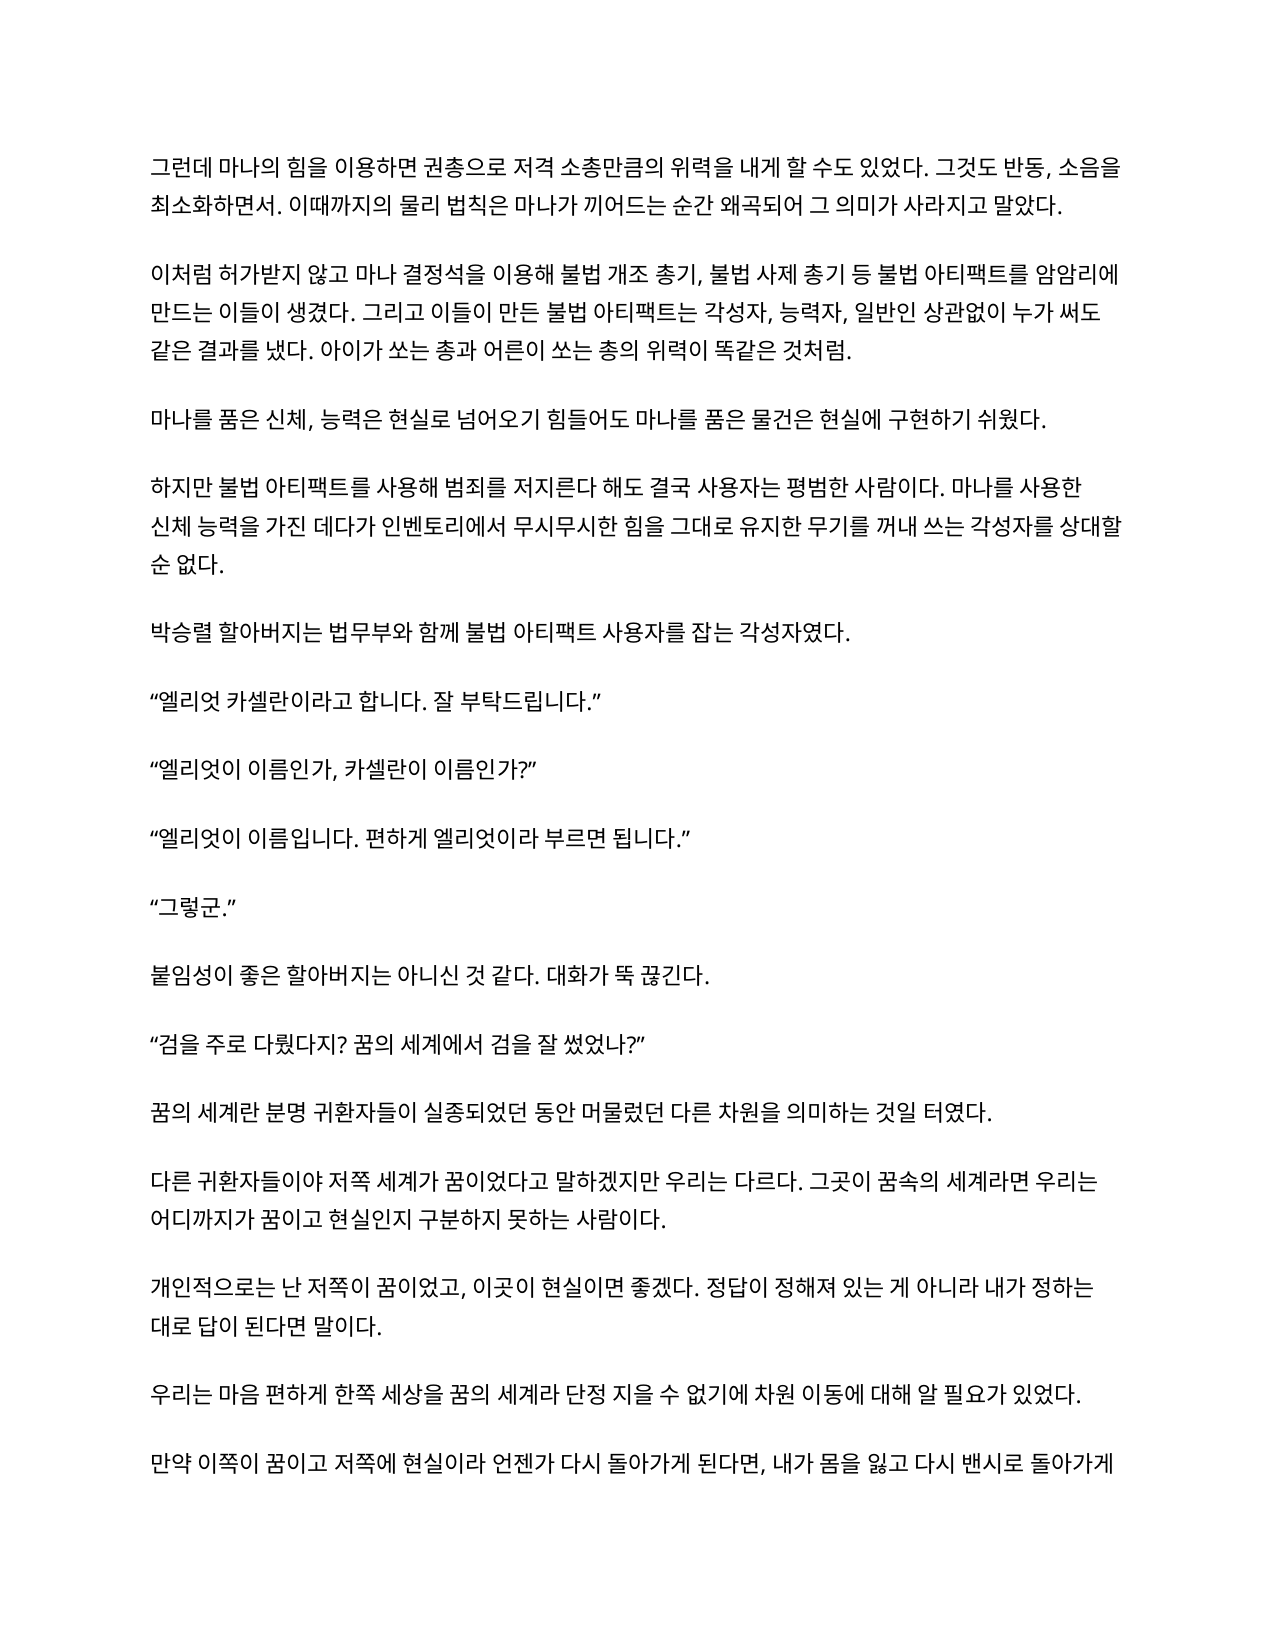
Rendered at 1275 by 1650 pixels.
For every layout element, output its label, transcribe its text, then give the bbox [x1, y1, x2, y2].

text “검을 주로 다뤘다지? 꿈의 세계에서 검을 잘 썼었나?” [150, 1026, 1125, 1060]
text 개인적으로는 난 저쪽이 꿈이었고, 이곳이 현실이면 좋겠다. 정답이 정해져 있는 게 아니라 내가 정하는 대로 답이 된다면 말이다. [150, 1270, 1125, 1342]
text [150, 1446, 1125, 1479]
text “엘리엇 카셀란이라고 합니다. 잘 부탁드립니다.” [150, 684, 1125, 717]
text “그렇군.” [150, 889, 1125, 923]
text 다른 귀환자들이야 저쪽 세계가 꿈이었다고 말하겠지만 우리는 다르다. 그곳이 꿈속의 세계라면 우리는 어디까지가 꿈이고 현실인지 구분하지 못하는 사람이다. [150, 1163, 1125, 1235]
text 꿈의 세계란 분명 귀환자들이 실종되었던 동안 머물렀던 다른 차원을 의미하는 것일 터였다. [150, 1095, 1125, 1128]
text 그런데 마나의 힘을 이용하면 권총으로 저격 소총만큼의 위력을 내게 할 수도 있었다. 그것도 반동, 소음을 최소화하면서. 이때까지의 물리 법칙은 마나가 끼어드는 순간 왜곡되어 그 의미가 사라지고 말았다. [150, 150, 1125, 222]
text 이처럼 허가받지 않고 마나 결정석을 이용해 불법 개조 총기, 불법 사제 총기 등 불법 아티팩트를 암암리에 만드는 이들이 생겼다. 그리고 이들이 만든 불법 아티팩트는 각성자, 능력자, 일반인 상관없이 누가 써도 같은 결과를 냈다. 아이가 쏘는 총과 어른이 쏘는 총의 위력이 똑같은 것처럼. [150, 257, 1125, 367]
text 마나를 품은 신체, 능력은 현실로 넘어오기 힘들어도 마나를 품은 물건은 현실에 구현하기 쉬웠다. [150, 402, 1125, 435]
text 우리는 마음 편하게 한쪽 세상을 꿈의 세계라 단정 지을 수 없기에 차원 이동에 대해 알 필요가 있었다. [150, 1377, 1125, 1410]
text “엘리엇이 이름인가, 카셀란이 이름인가?” [150, 752, 1125, 786]
text 하지만 불법 아티팩트를 사용해 범죄를 저지른다 해도 결국 사용자는 평범한 사람이다. 마나를 사용한 신체 능력을 가진 데다가 인벤토리에서 무시무시한 힘을 그대로 유지한 무기를 꺼내 쓰는 각성자를 상대할 순 없다. [150, 470, 1125, 580]
text “엘리엇이 이름입니다. 편하게 엘리엇이라 부르면 됩니다.” [150, 821, 1125, 854]
text 붙임성이 좋은 할아버지는 아니신 것 같다. 대화가 뚝 끊긴다. [150, 958, 1125, 991]
text 박승렬 할아버지는 법무부와 함께 불법 아티팩트 사용자를 잡는 각성자였다. [150, 615, 1125, 648]
